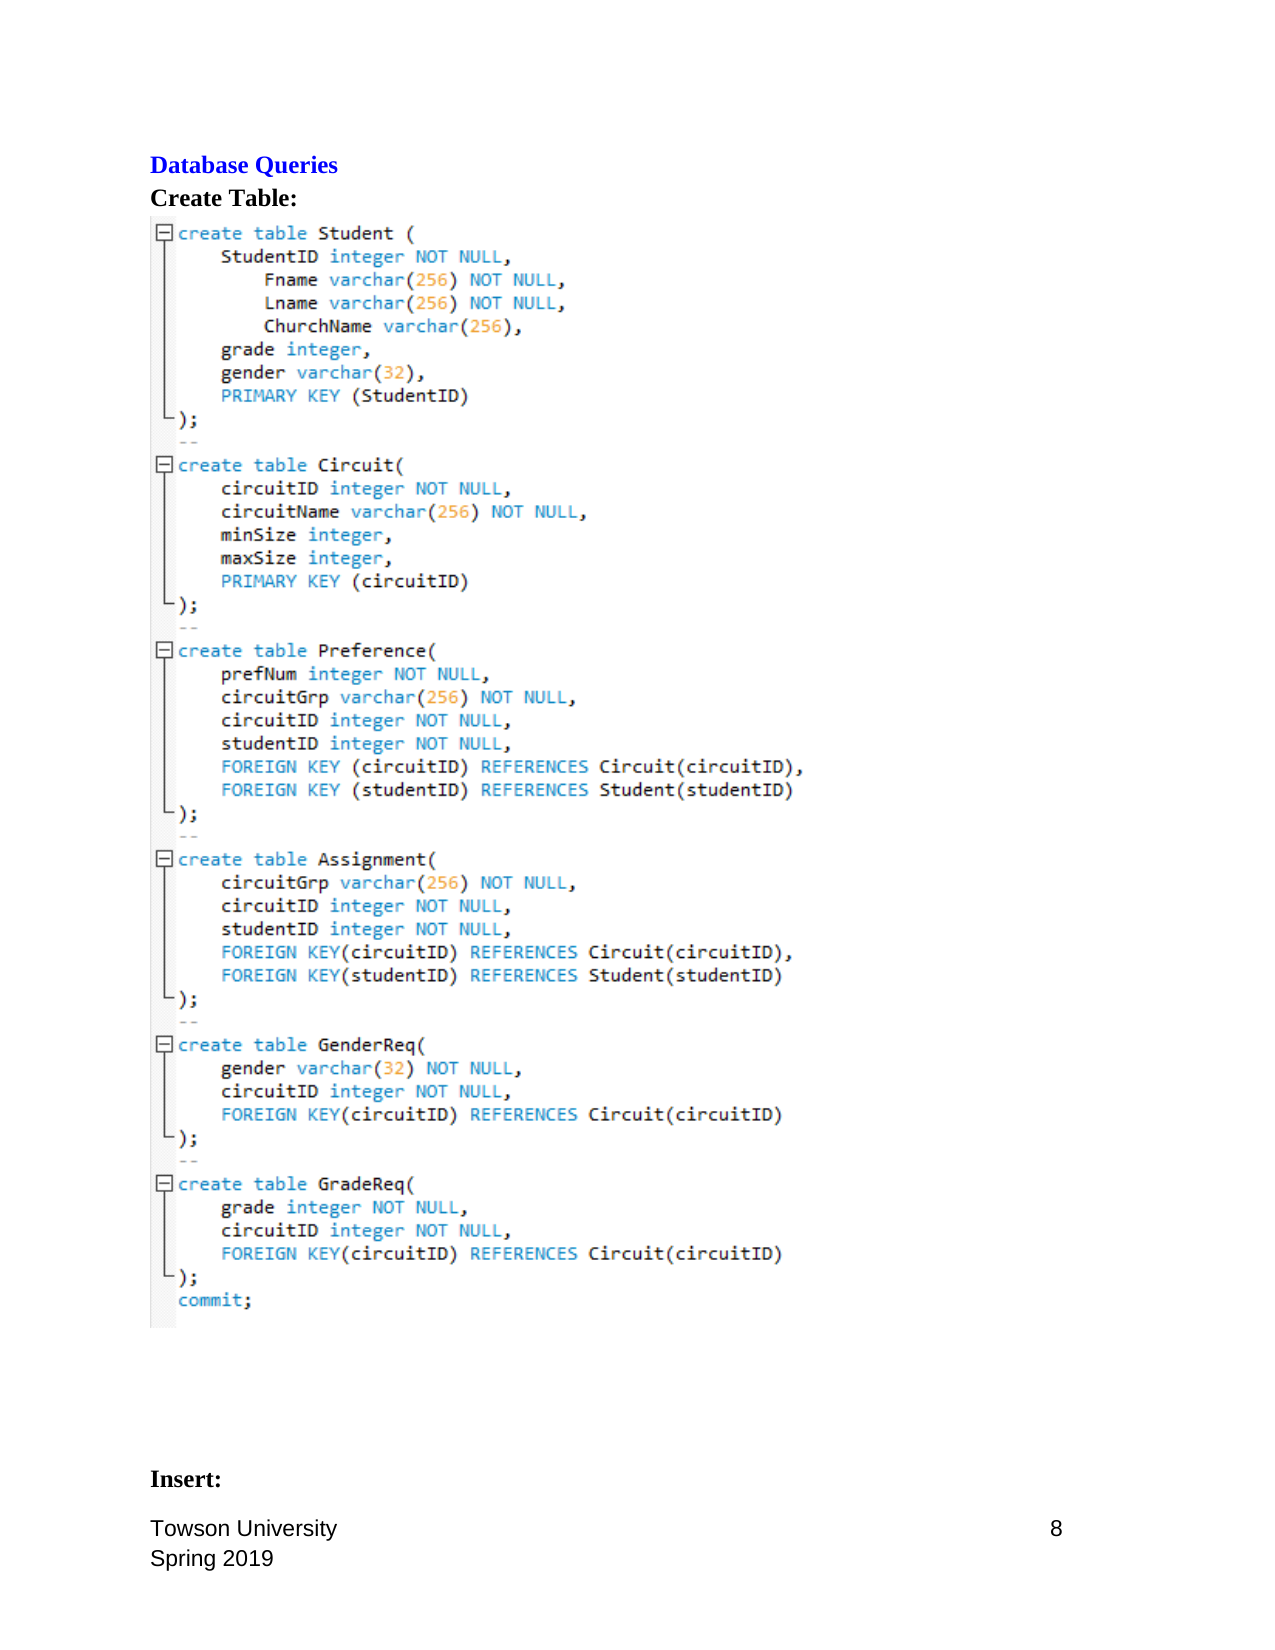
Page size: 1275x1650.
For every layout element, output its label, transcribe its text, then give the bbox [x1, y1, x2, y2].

text Insert: [150, 1464, 1125, 1493]
text Database Queries [150, 150, 1125, 179]
text Create Table: [150, 183, 1125, 212]
picture [150, 216, 878, 1328]
